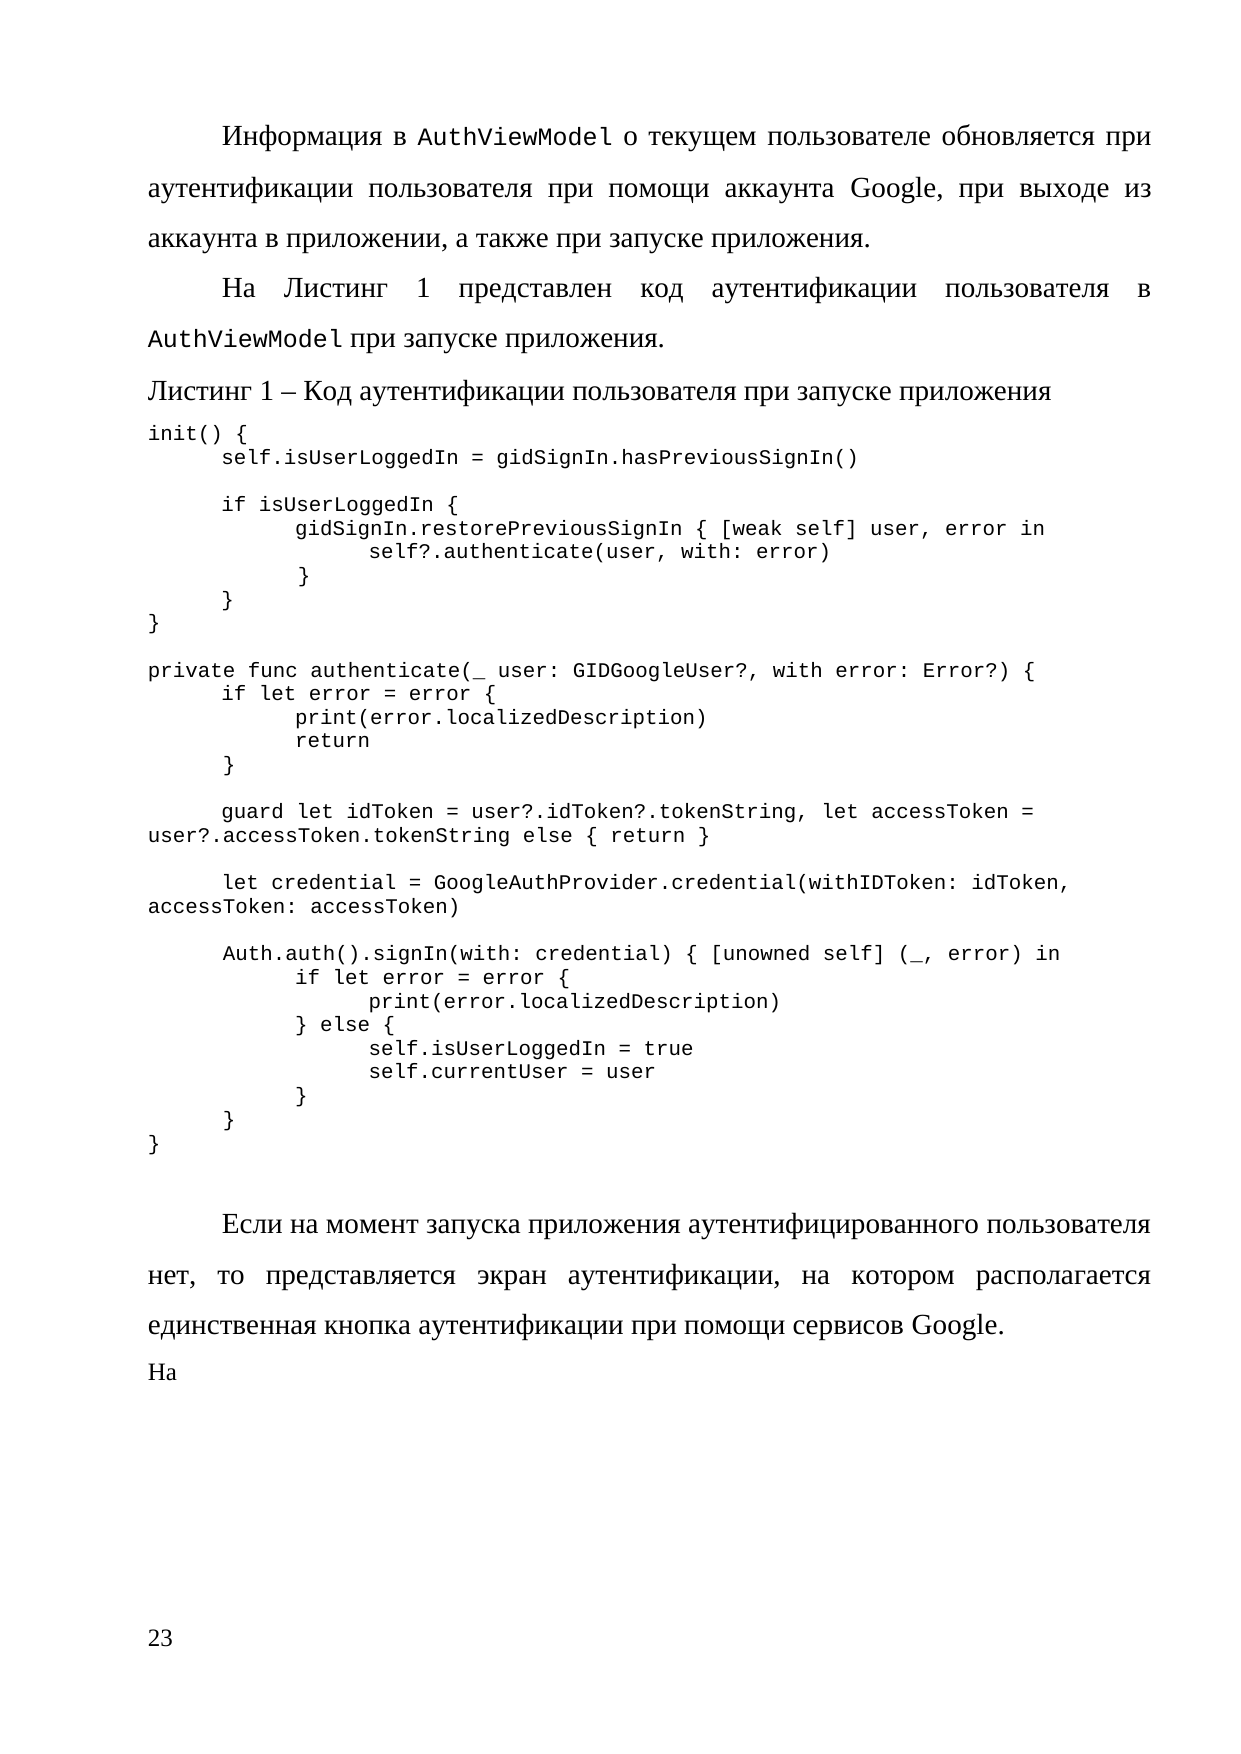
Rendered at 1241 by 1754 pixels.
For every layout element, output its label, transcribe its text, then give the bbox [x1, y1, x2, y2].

text gidSignIn.restorePreviousSignIn { [weak self] user, error in [221, 518, 1152, 541]
text guard let idToken = user?.idToken?.tokenString, let accessToken = user?.accessToken.tokenString else { return } [148, 801, 1152, 849]
text self?.authenticate(user, with: error) [295, 541, 1152, 565]
text print(error.localizedDescription) [148, 991, 1152, 1014]
text print(error.localizedDescription) [221, 707, 1152, 731]
text На Листинг 1 представлен код аутентификации пользователя в AuthViewModel при запуске приложения. [148, 270, 1152, 355]
text if let error = error { [148, 683, 1152, 707]
text } [148, 754, 1152, 778]
text return [221, 731, 1152, 754]
text self.isUserLoggedIn = true [148, 1038, 1152, 1062]
text self.currentUser = user [148, 1062, 1152, 1085]
text Если на момент запуска приложения аутентифицированного пользователя нет, то представляется экран аутентификации, на котором располагается единственная кнопка аутентификации при помощи сервисов Google. [148, 1206, 1152, 1341]
text } [148, 1085, 1152, 1109]
text let credential = GoogleAuthProvider.credential(withIDToken: idToken, accessToken: accessToken) [148, 872, 1152, 920]
text } [148, 1109, 1152, 1132]
text private func authenticate(_ user: GIDGoogleUser?, with error: Error?) { [148, 659, 1152, 683]
text init() { [148, 423, 1152, 447]
text self.isUserLoggedIn = gidSignIn.hasPreviousSignIn() [148, 447, 1152, 470]
text if isUserLoggedIn { [148, 494, 1152, 518]
text } [148, 612, 1152, 636]
text } [148, 1132, 1152, 1156]
text Информация в AuthViewModel о текущем пользователе обновляется при аутентификации пользователя при помощи аккаунта Google, при выходе из аккаунта в приложении, а также при запуске приложения. [148, 118, 1152, 253]
text Auth.auth().signIn(with: credential) { [unowned self] (_, error) in [148, 943, 1152, 967]
text Листинг 1 – Код аутентификации пользователя при запуске приложения [148, 373, 1152, 406]
text } [148, 565, 1152, 589]
text } else { [148, 1014, 1152, 1038]
text } [148, 589, 1152, 612]
text На [148, 1357, 1152, 1386]
text if let error = error { [148, 967, 1152, 991]
